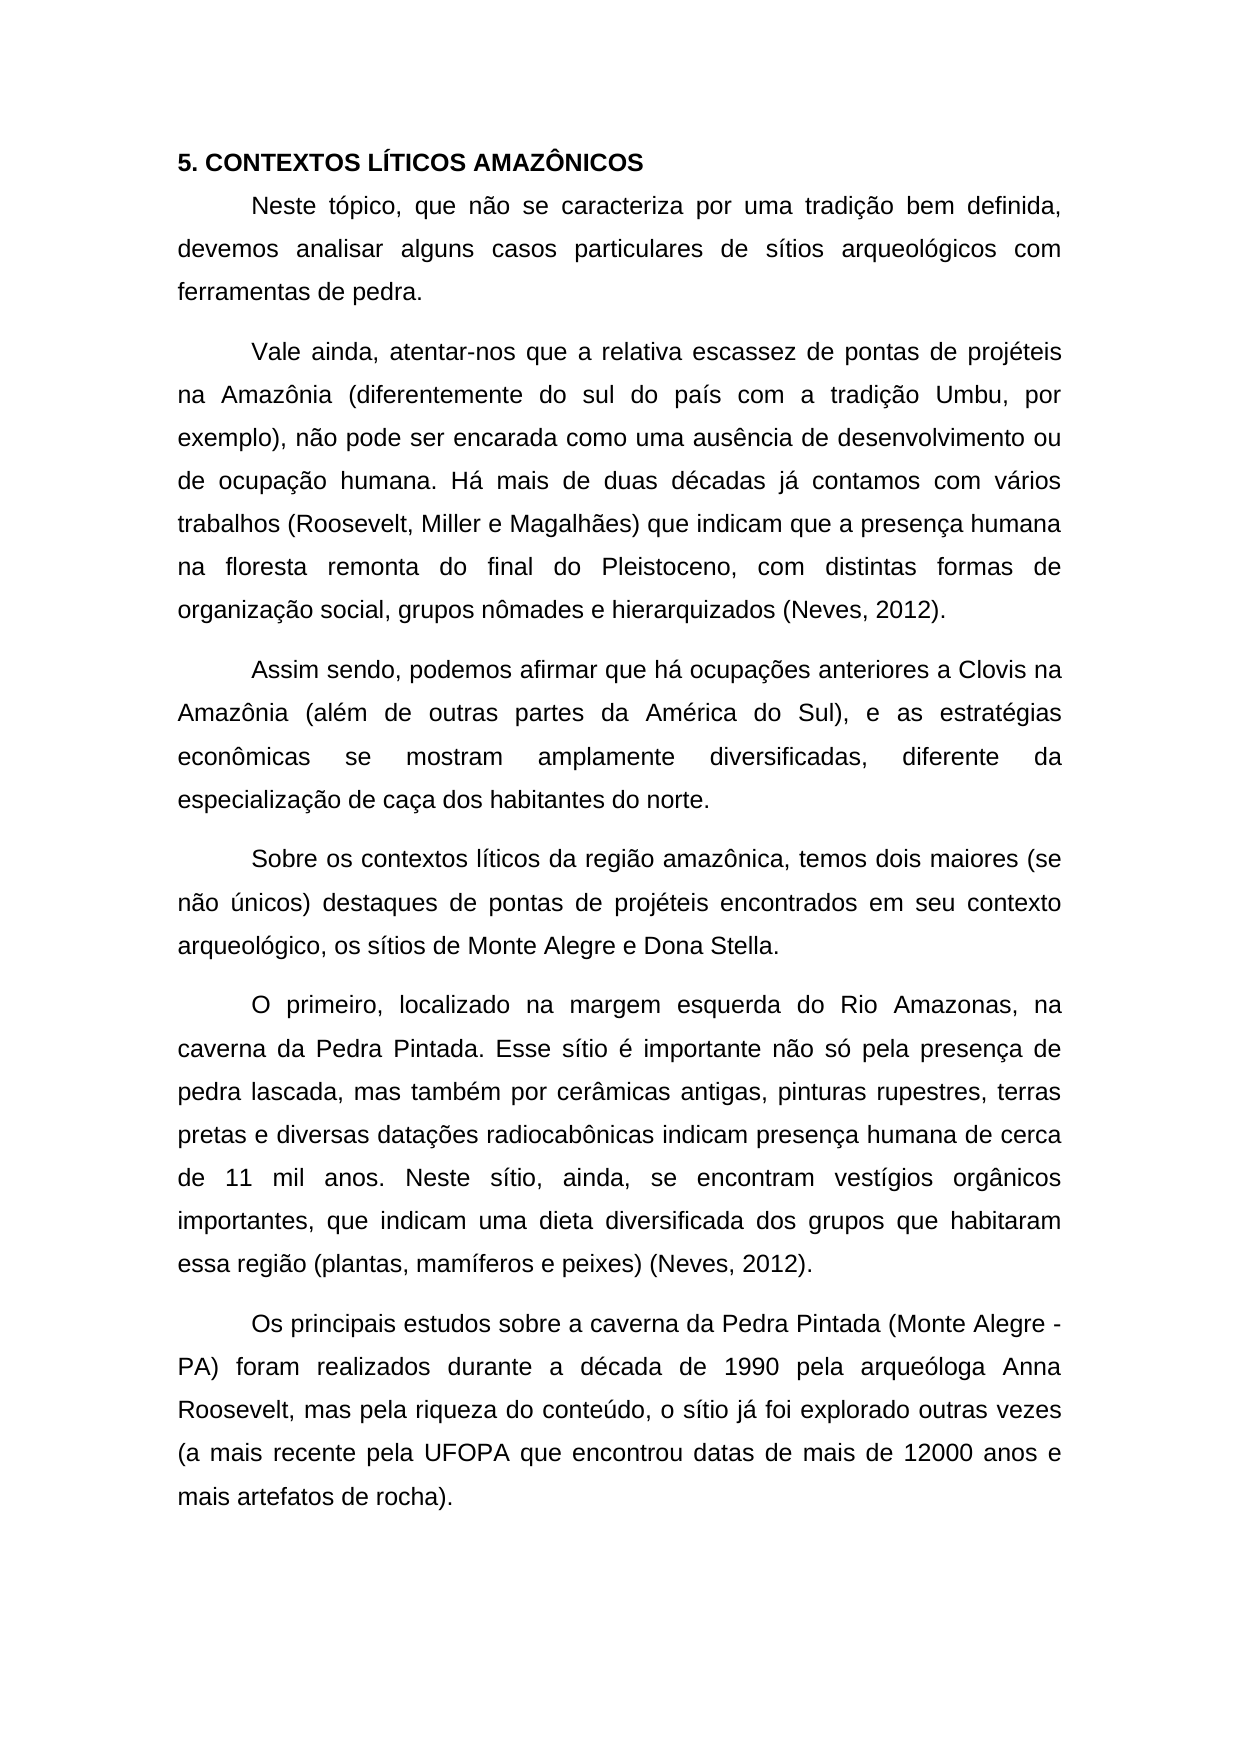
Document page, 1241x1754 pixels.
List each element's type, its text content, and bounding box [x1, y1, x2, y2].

text Os principais estudos sobre a caverna da Pedra Pintada (Monte Alegre - PA) foram realizados durante a década de 1990 pela arqueóloga Anna Roosevelt, mas pela riqueza do conteúdo, o sítio já foi explorado outras vezes (a mais recente pela UFOPA que encontrou datas de mais de 12000 anos e mais artefatos de rocha). [177, 1309, 1063, 1510]
text Vale ainda, atentar-nos que a relativa escassez de pontas de projéteis na Amazônia (diferentemente do sul do país com a tradição Umbu, por exemplo), não pode ser encarada como uma ausência de desenvolvimento ou de ocupação humana. Há mais de duas décadas já contamos com vários trabalhos (Roosevelt, Miller e Magalhães) que indicam que a presença humana na floresta remonta do final do Pleistoceno, com distintas formas de organização social, grupos nômades e hierarquizados (Neves, 2012). [177, 337, 1063, 624]
text Neste tópico, que não se caracteriza por uma tradição bem definida, devemos analisar alguns casos particulares de sítios arqueológicos com ferramentas de pedra. [177, 191, 1063, 306]
text O primeiro, localizado na margem esquerda do Rio Amazonas, na caverna da Pedra Pintada. Esse sítio é importante não só pela presença de pedra lascada, mas também por cerâmicas antigas, pinturas rupestres, terras pretas e diversas datações radiocabônicas indicam presença humana de cerca de 11 mil anos. Neste sítio, ainda, se encontram vestígios orgânicos importantes, que indicam uma dieta diversificada dos grupos que habitaram essa região (plantas, mamíferos e peixes) (Neves, 2012). [177, 991, 1063, 1278]
text Assim sendo, podemos afirmar que há ocupações anteriores a Clovis na Amazônia (além de outras partes da América do Sul), e as estratégias econômicas se mostram amplamente diversificadas, diferente da especialização de caça dos habitantes do norte. [177, 655, 1063, 813]
text Sobre os contextos líticos da região amazônica, temos dois maiores (se não únicos) destaques de pontas de projéteis encontrados em seu contexto arqueológico, os sítios de Monte Alegre e Dona Stella. [177, 844, 1063, 959]
subtitle 5. CONTEXTOS LÍTICOS AMAZÔNICOS [177, 148, 1063, 176]
